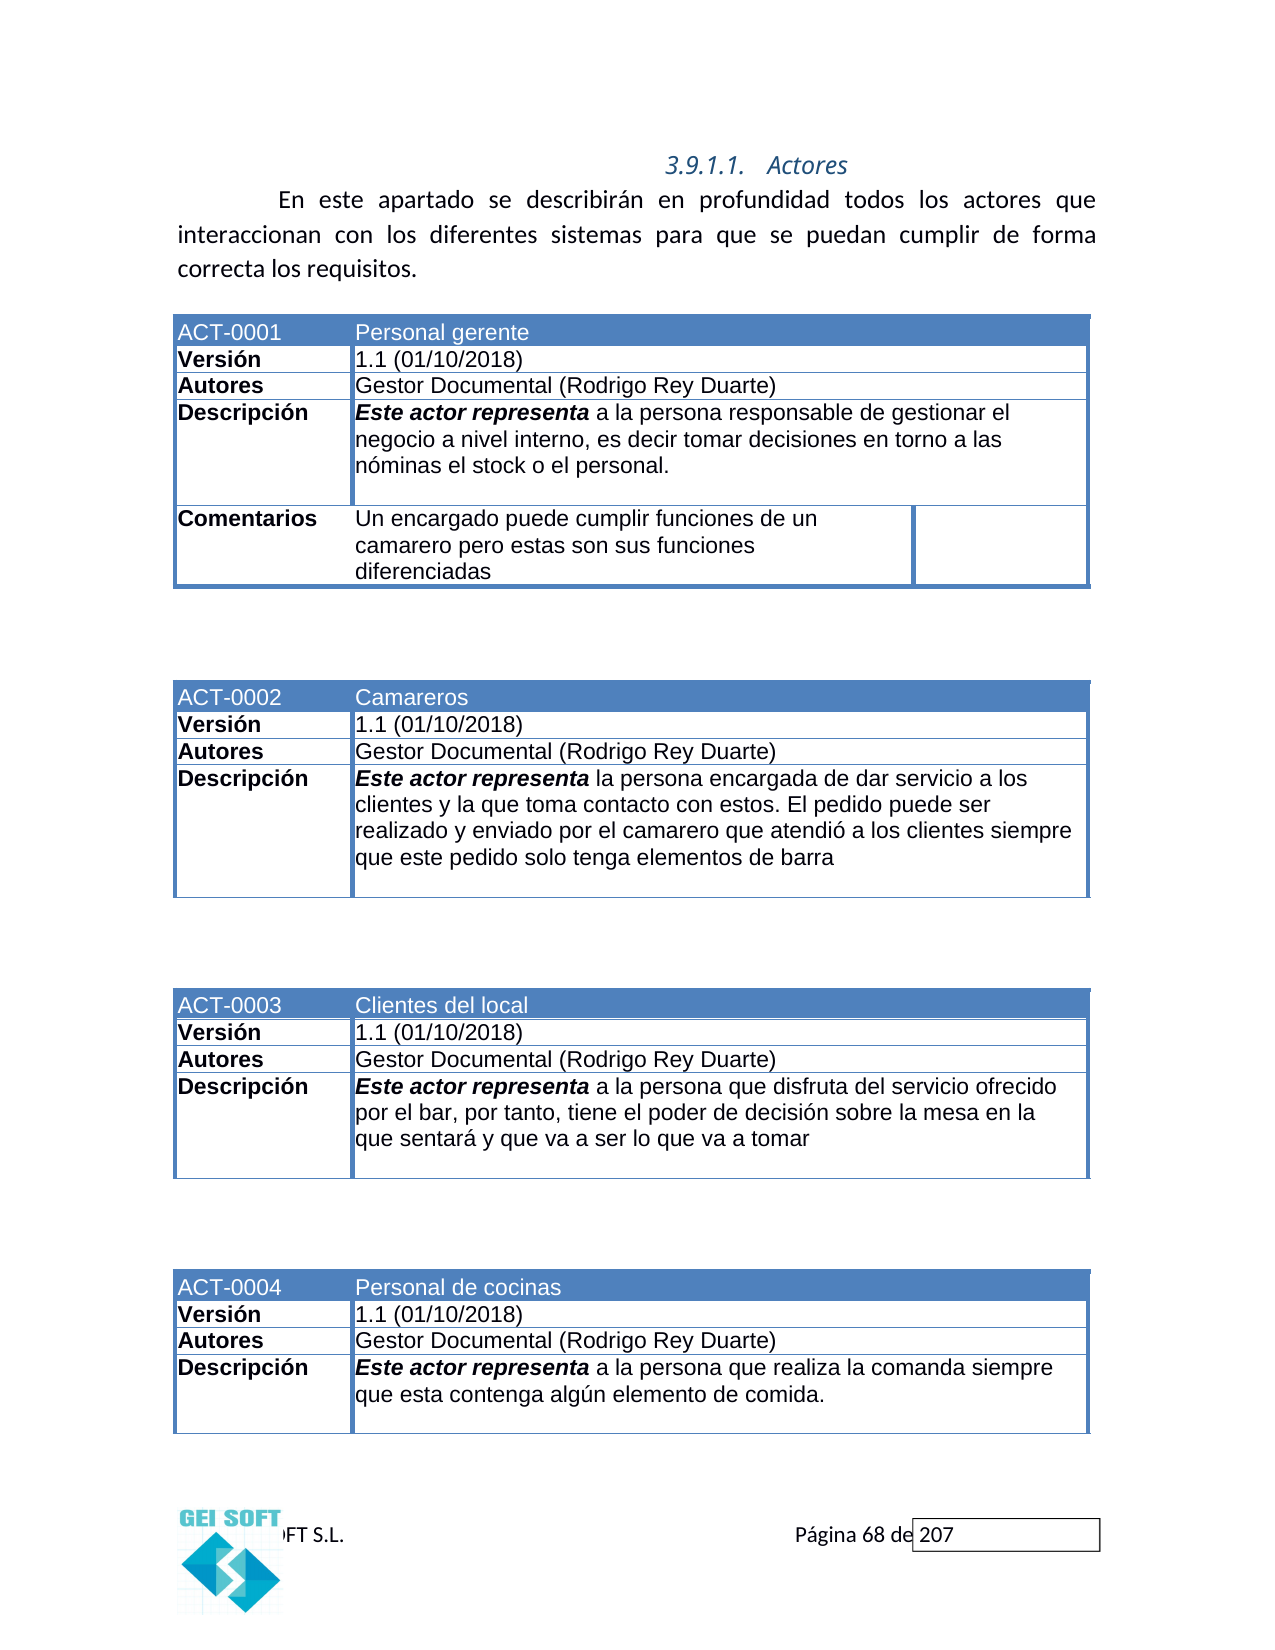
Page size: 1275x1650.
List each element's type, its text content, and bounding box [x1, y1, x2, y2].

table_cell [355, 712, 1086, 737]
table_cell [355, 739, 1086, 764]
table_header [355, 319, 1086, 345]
text En este apartado se describirán en profundidad todos los actores que interaccionan con los diferentes sistemas para que se puedan cumplir de forma correcta los requisitos. [177, 184, 1098, 284]
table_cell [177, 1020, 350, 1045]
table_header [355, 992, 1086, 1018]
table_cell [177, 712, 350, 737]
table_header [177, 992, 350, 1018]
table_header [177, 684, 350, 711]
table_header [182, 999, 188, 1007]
picture [912, 1518, 1102, 1553]
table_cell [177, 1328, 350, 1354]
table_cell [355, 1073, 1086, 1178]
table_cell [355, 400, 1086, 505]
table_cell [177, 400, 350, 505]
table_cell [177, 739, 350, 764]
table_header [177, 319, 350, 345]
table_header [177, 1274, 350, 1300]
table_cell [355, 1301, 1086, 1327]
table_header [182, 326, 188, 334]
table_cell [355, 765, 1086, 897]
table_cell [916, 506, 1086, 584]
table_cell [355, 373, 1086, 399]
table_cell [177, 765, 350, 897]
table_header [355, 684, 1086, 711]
picture [177, 1507, 284, 1615]
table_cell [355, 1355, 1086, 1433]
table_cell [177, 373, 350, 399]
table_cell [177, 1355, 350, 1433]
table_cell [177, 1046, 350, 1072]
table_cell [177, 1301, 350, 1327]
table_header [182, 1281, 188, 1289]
subtitle Actores [665, 148, 1098, 182]
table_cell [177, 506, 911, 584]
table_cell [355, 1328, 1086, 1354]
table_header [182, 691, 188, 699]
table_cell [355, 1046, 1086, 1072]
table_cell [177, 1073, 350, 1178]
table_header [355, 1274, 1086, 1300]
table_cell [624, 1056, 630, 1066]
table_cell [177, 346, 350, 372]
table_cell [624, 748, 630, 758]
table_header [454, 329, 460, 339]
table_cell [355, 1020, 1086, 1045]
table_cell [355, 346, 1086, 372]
